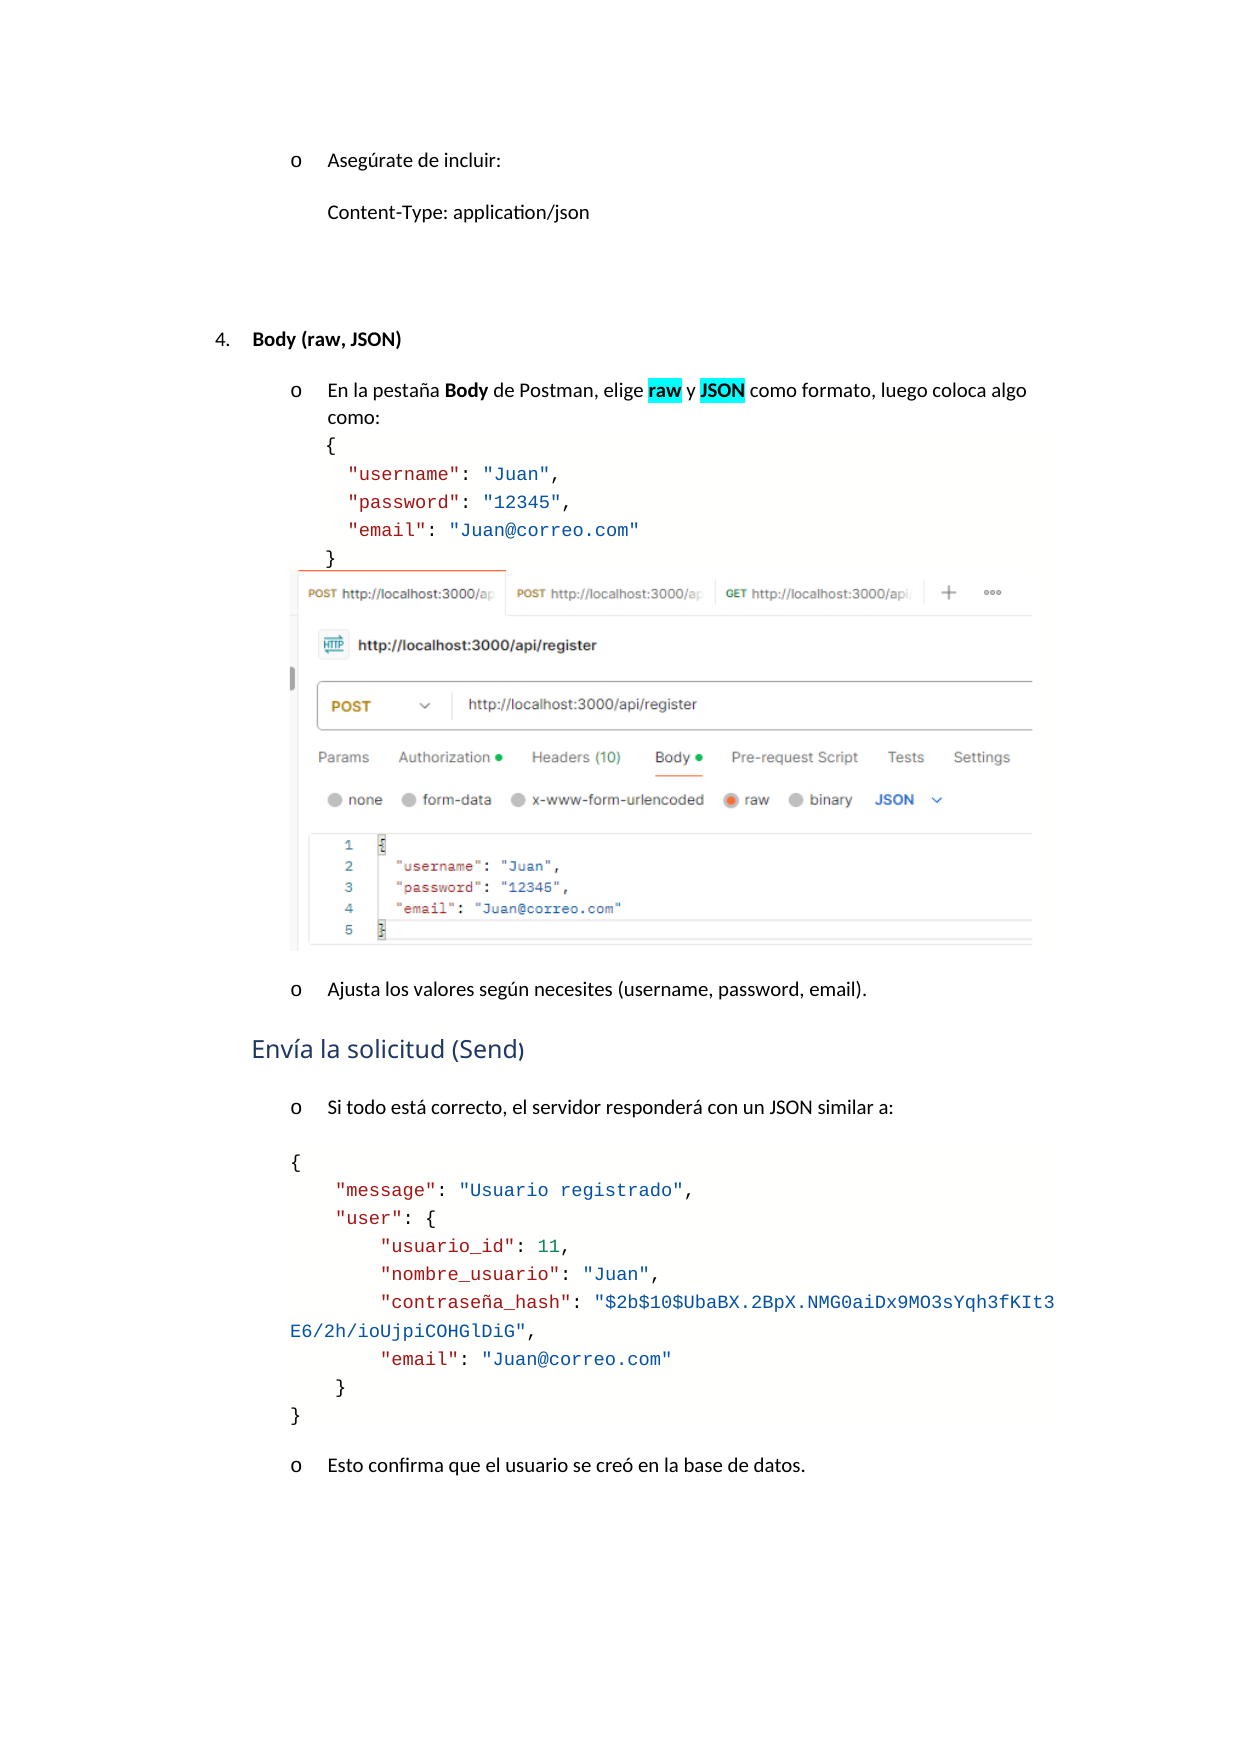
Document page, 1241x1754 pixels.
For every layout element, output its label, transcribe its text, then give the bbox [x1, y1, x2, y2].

picture [289, 570, 1033, 951]
text "email": "Juan@correo.com" [325, 514, 1063, 542]
text "nombre_usuario": "Juan", [290, 1258, 1063, 1286]
text } [290, 1399, 1063, 1427]
text "email": "Juan@correo.com" [290, 1343, 1063, 1371]
list Ajusta los valores según necesites (username, password, email). [290, 976, 1063, 1002]
list Asegúrate de incluir: [290, 148, 1063, 174]
text } [290, 1371, 1063, 1399]
list Body (raw, JSON) [215, 327, 1063, 352]
text "password": "12345", [325, 486, 1063, 514]
list Si todo está correcto, el servidor responderá con un JSON similar a: [290, 1094, 1063, 1120]
list Esto confirma que el usuario se creó en la base de datos. [290, 1452, 1063, 1479]
text "user": { [290, 1202, 1063, 1230]
text "message": "Usuario registrado", [290, 1174, 1063, 1202]
text "contraseña_hash": "$2b$10$UbaBX.2BpX.NMG0aiDx9MO3sYqh3fKIt3E6/2h/ioUjpiCOHGlDiG", [290, 1286, 1063, 1343]
text "usuario_id": 11, [290, 1230, 1063, 1258]
list En la pestaña Body de Postman, elige raw y JSON como formato, luego coloca algo como: [290, 377, 1063, 429]
text { [325, 429, 1063, 457]
text } [325, 542, 1063, 570]
text "username": "Juan", [325, 457, 1063, 486]
subtitle Envía la solicitud (Send) [251, 1032, 1063, 1066]
text Content-Type: application/json [327, 199, 1063, 225]
text { [290, 1146, 1063, 1174]
